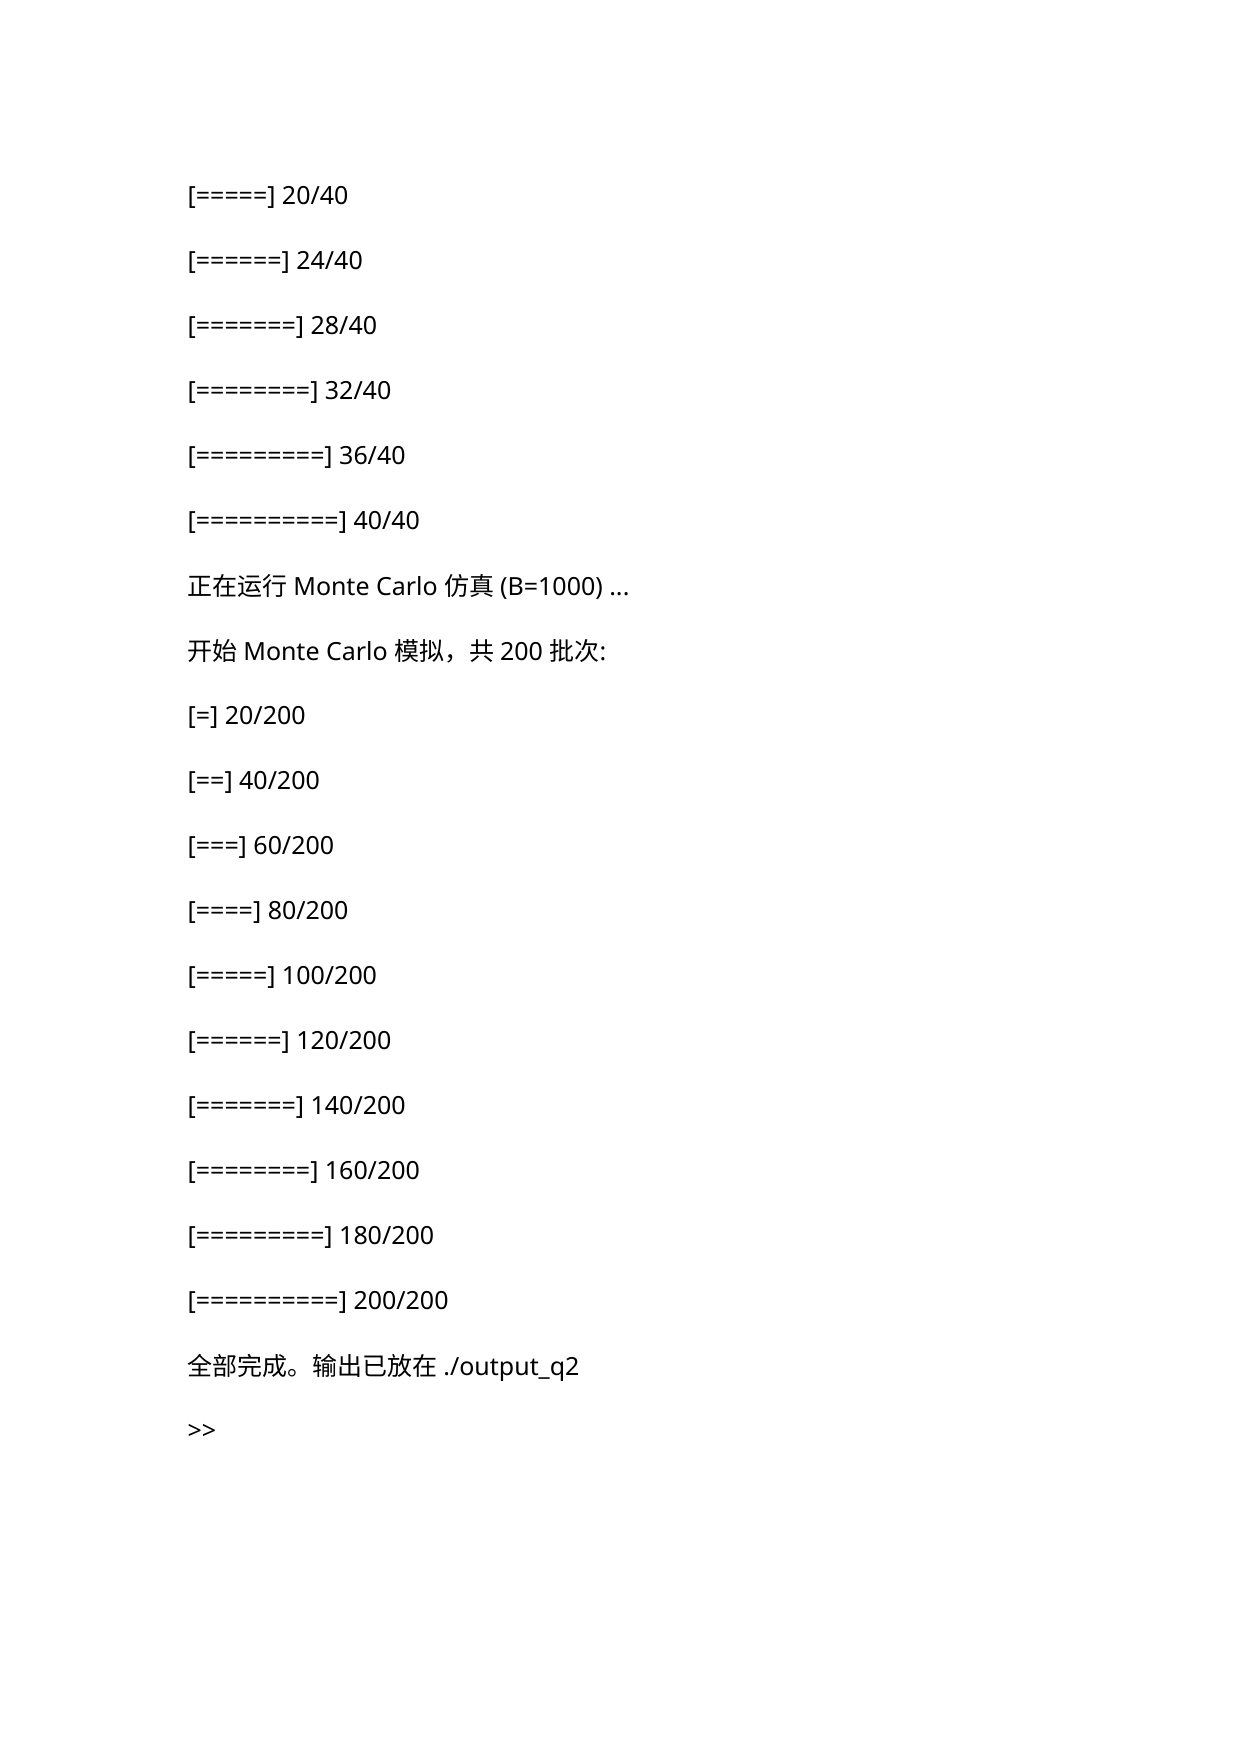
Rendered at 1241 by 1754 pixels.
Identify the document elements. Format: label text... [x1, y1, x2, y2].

text [==========] 200/200 [187, 1267, 1053, 1332]
text [==] 40/200 [187, 747, 1053, 812]
text [======] 120/200 [187, 1007, 1053, 1072]
text [=====] 100/200 [187, 942, 1053, 1007]
text [=====] 20/40 [187, 162, 1053, 227]
text [=========] 180/200 [187, 1202, 1053, 1267]
text 全部完成。输出已放在 ./output_q2 [187, 1332, 1053, 1397]
text [===] 60/200 [187, 812, 1053, 877]
text [========] 160/200 [187, 1137, 1053, 1202]
text 正在运行 Monte Carlo 仿真 (B=1000) ... 开始 Monte Carlo 模拟，共 200 批次: [187, 552, 1053, 682]
text [=======] 140/200 [187, 1072, 1053, 1137]
text [========] 32/40 [187, 357, 1053, 422]
text [====] 80/200 [187, 877, 1053, 942]
text [==========] 40/40 [187, 487, 1053, 552]
text >> [187, 1397, 1053, 1462]
text [=======] 28/40 [187, 292, 1053, 357]
text [======] 24/40 [187, 227, 1053, 292]
text [=] 20/200 [187, 682, 1053, 747]
text [=========] 36/40 [187, 422, 1053, 487]
